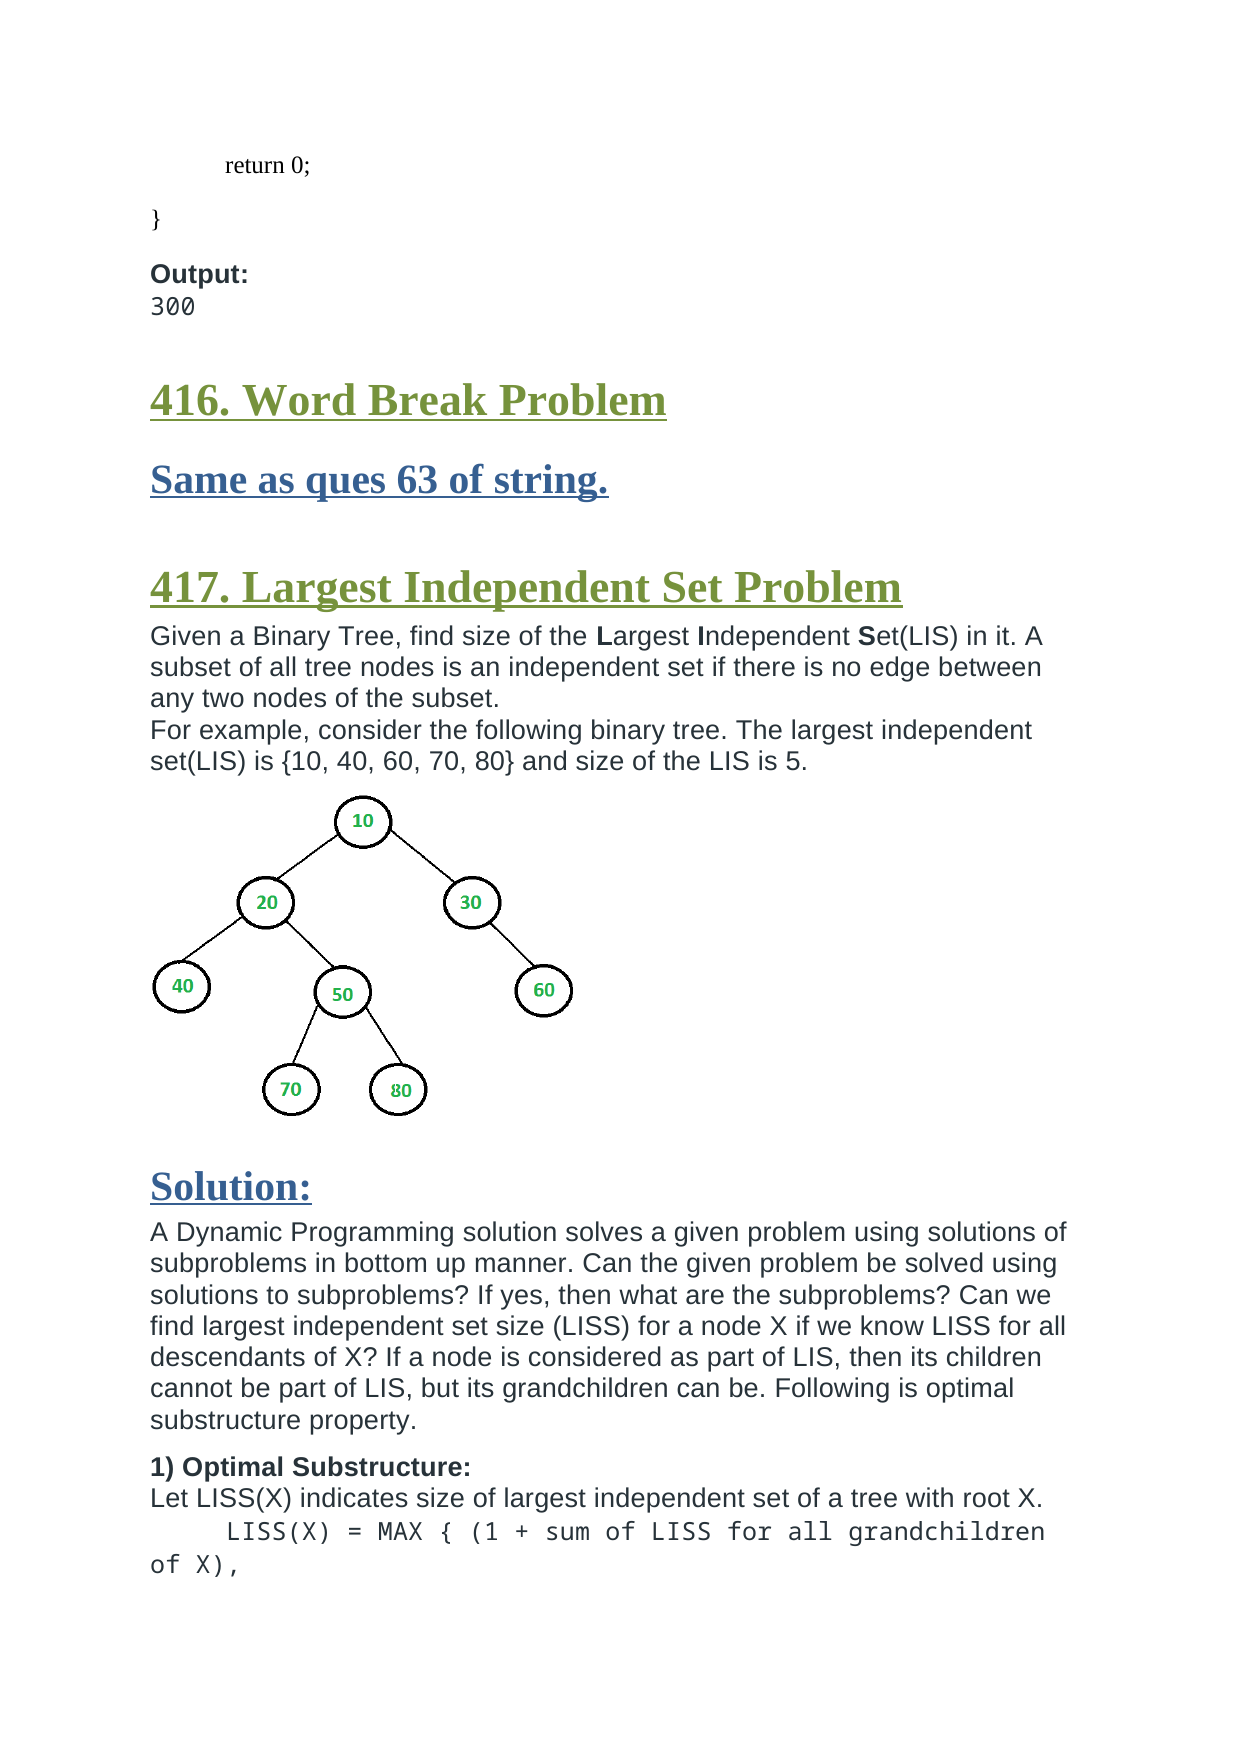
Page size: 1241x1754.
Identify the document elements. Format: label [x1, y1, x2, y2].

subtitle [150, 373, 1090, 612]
picture [150, 791, 626, 1141]
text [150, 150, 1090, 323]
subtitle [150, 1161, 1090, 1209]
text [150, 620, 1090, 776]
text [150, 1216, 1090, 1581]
